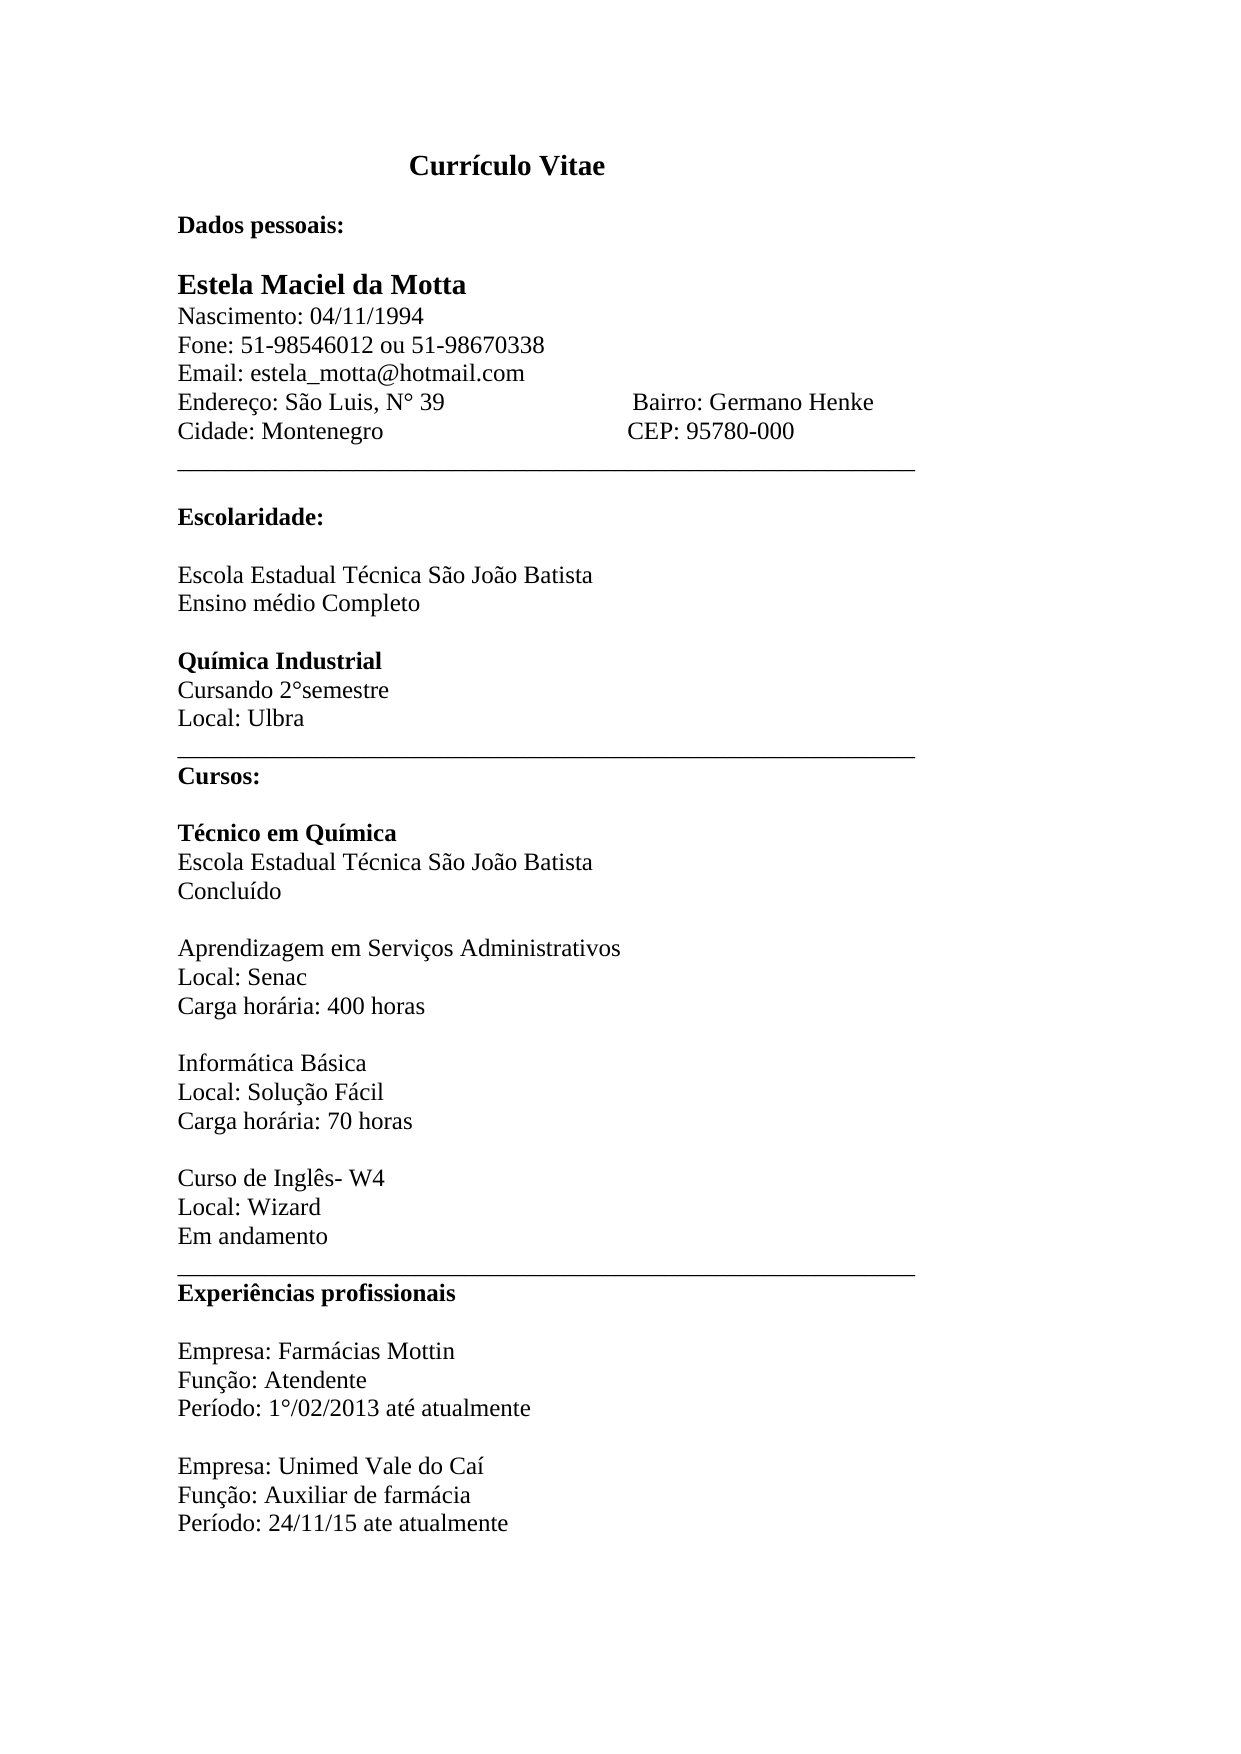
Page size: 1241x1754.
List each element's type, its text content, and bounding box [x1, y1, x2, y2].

text Escola Estadual Técnica São João Batista [177, 560, 1063, 588]
text ___________________________________________________________ [177, 445, 1063, 473]
text Em andamento [177, 1221, 1063, 1250]
text Concluído [177, 876, 1063, 905]
text Empresa: Farmácias Mottin [177, 1336, 1063, 1365]
text Informática Básica [177, 1048, 1063, 1077]
text Função: Auxiliar de farmácia [177, 1480, 1063, 1508]
text Local: Wizard [177, 1192, 1063, 1221]
text Cidade: Montenegro CEP: 95780-000 [177, 416, 1063, 445]
text Curso de Inglês- W4 [177, 1163, 1063, 1192]
text Local: Ulbra [177, 703, 1063, 732]
text Nascimento: 04/11/1994 [177, 301, 1063, 330]
text Experiências profissionais [177, 1278, 1063, 1307]
text Estela Maciel da Motta [177, 267, 1063, 301]
text Período: 1°/02/2013 até atualmente [177, 1393, 1063, 1422]
text Escolaridade: [177, 502, 1063, 531]
text Fone: 51-98546012 ou 51-98670338 [177, 330, 1063, 358]
text Dados pessoais: [177, 210, 1063, 239]
text ___________________________________________________________ [177, 732, 1063, 761]
text Local: Solução Fácil [177, 1077, 1063, 1106]
text Aprendizagem em Serviços Administrativos [177, 933, 1063, 962]
text ___________________________________________________________ [177, 1250, 1063, 1278]
text Período: 24/11/15 ate atualmente [177, 1508, 1063, 1537]
text Função: Atendente [177, 1365, 1063, 1393]
text Escola Estadual Técnica São João Batista [177, 847, 1063, 876]
text Local: Senac [177, 962, 1063, 991]
text Email: estela_motta@hotmail.com [177, 358, 1063, 387]
text Ensino médio Completo [177, 588, 1063, 617]
text Técnico em Química [177, 818, 1063, 847]
text Endereço: São Luis, N° 39 Bairro: Germano Henke [177, 387, 1063, 416]
text Carga horária: 70 horas [177, 1106, 1063, 1135]
text Currículo Vitae [177, 148, 1063, 181]
text Cursando 2°semestre [177, 675, 1063, 703]
text Carga horária: 400 horas [177, 991, 1063, 1020]
text Empresa: Unimed Vale do Caí [177, 1451, 1063, 1480]
text Química Industrial [177, 646, 1063, 675]
text Cursos: [177, 761, 1063, 790]
